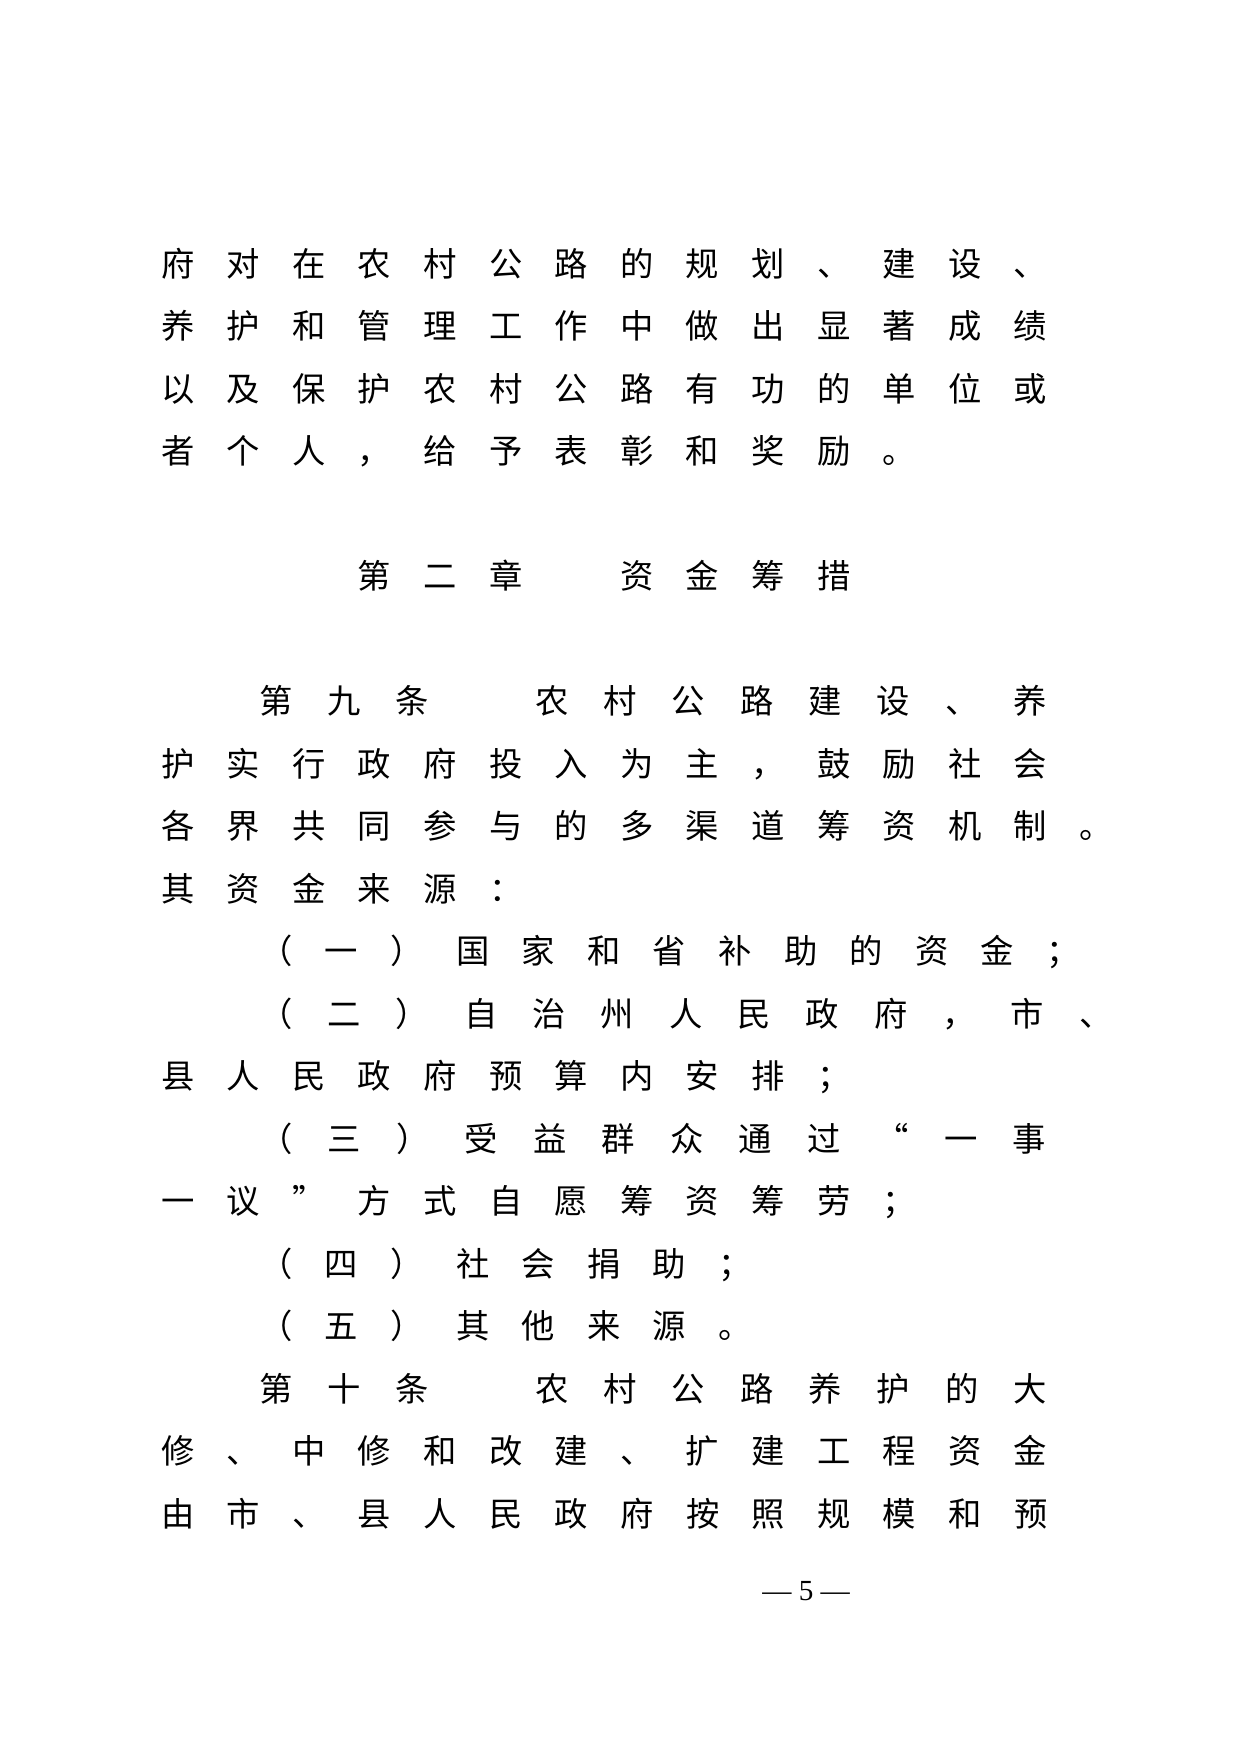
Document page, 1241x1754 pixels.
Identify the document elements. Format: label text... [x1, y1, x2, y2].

text 第九条 农村公路建设、养护实行政府投入为主，鼓励社会各界共同参与的多渠道筹资机制。其资金来源： [161, 668, 1079, 918]
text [161, 231, 1079, 481]
text （一）国家和省补助的资金； [161, 918, 1079, 981]
text 第二章 资金筹措 [161, 543, 1079, 606]
text （二）自治州人民政府，市、县人民政府预算内安排； [161, 981, 1079, 1106]
text （四）社会捐助； [161, 1231, 1079, 1293]
text （三）受益群众通过“一事一议”方式自愿筹资筹劳； [161, 1106, 1079, 1231]
text （五）其他来源。 [161, 1293, 1079, 1356]
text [161, 1356, 1079, 1543]
